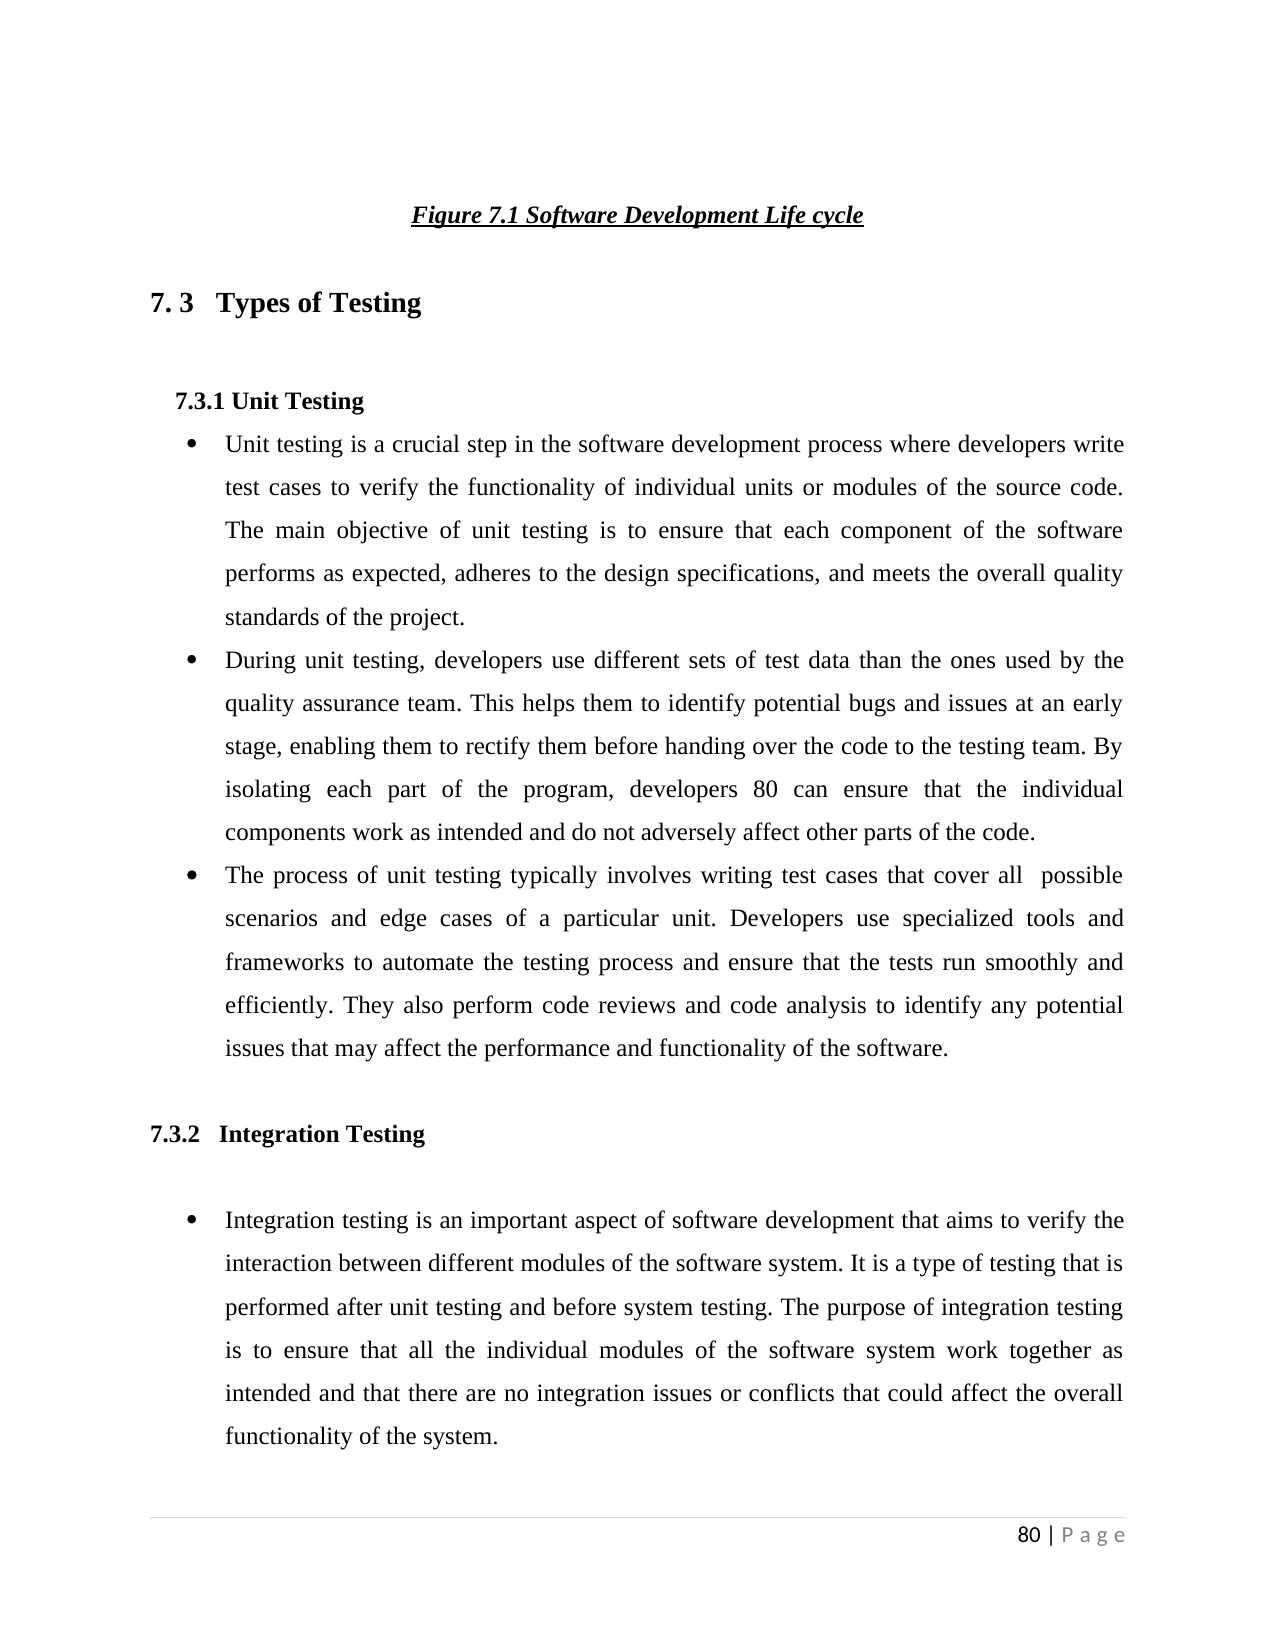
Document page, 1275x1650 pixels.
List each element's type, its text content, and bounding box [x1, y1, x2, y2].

text 7. 3 Types of Testing [150, 285, 1125, 319]
list Integration testing is an important aspect of software development that aims to verify the interaction between different modules of the software system. It is a type of testing that is performed after unit testing and before system testing. The purpose of integration testing is to ensure that all the individual modules of the software system work together as intended and that there are no integration issues or conflicts that could affect the overall functionality of the system. [187, 1205, 1125, 1450]
list The process of unit testing typically involves writing test cases that cover all possible scenarios and edge cases of a particular unit. Developers use specialized tools and frameworks to automate the testing process and ensure that the tests run smoothly and efficiently. They also perform code reviews and code analysis to identify any potential issues that may affect the performance and functionality of the software. [187, 860, 1125, 1062]
list Unit testing is a crucial step in the software development process where developers write test cases to verify the functionality of individual units or modules of the source code. The main objective of unit testing is to ensure that each component of the software performs as expected, adheres to the design specifications, and meets the overall quality standards of the project. [187, 429, 1125, 630]
text 7.3.1 Unit Testing [150, 386, 1125, 415]
text 7.3.2 Integration Testing [150, 1119, 1125, 1148]
list During unit testing, developers use different sets of test data than the ones used by the quality assurance team. This helps them to identify potential bugs and issues at an early stage, enabling them to rectify them before handing over the code to the testing team. By isolating each part of the program, developers 80 can ensure that the individual components work as intended and do not adversely affect other parts of the code. [187, 645, 1125, 846]
text Figure 7.1 Software Development Life cycle [150, 200, 1125, 229]
